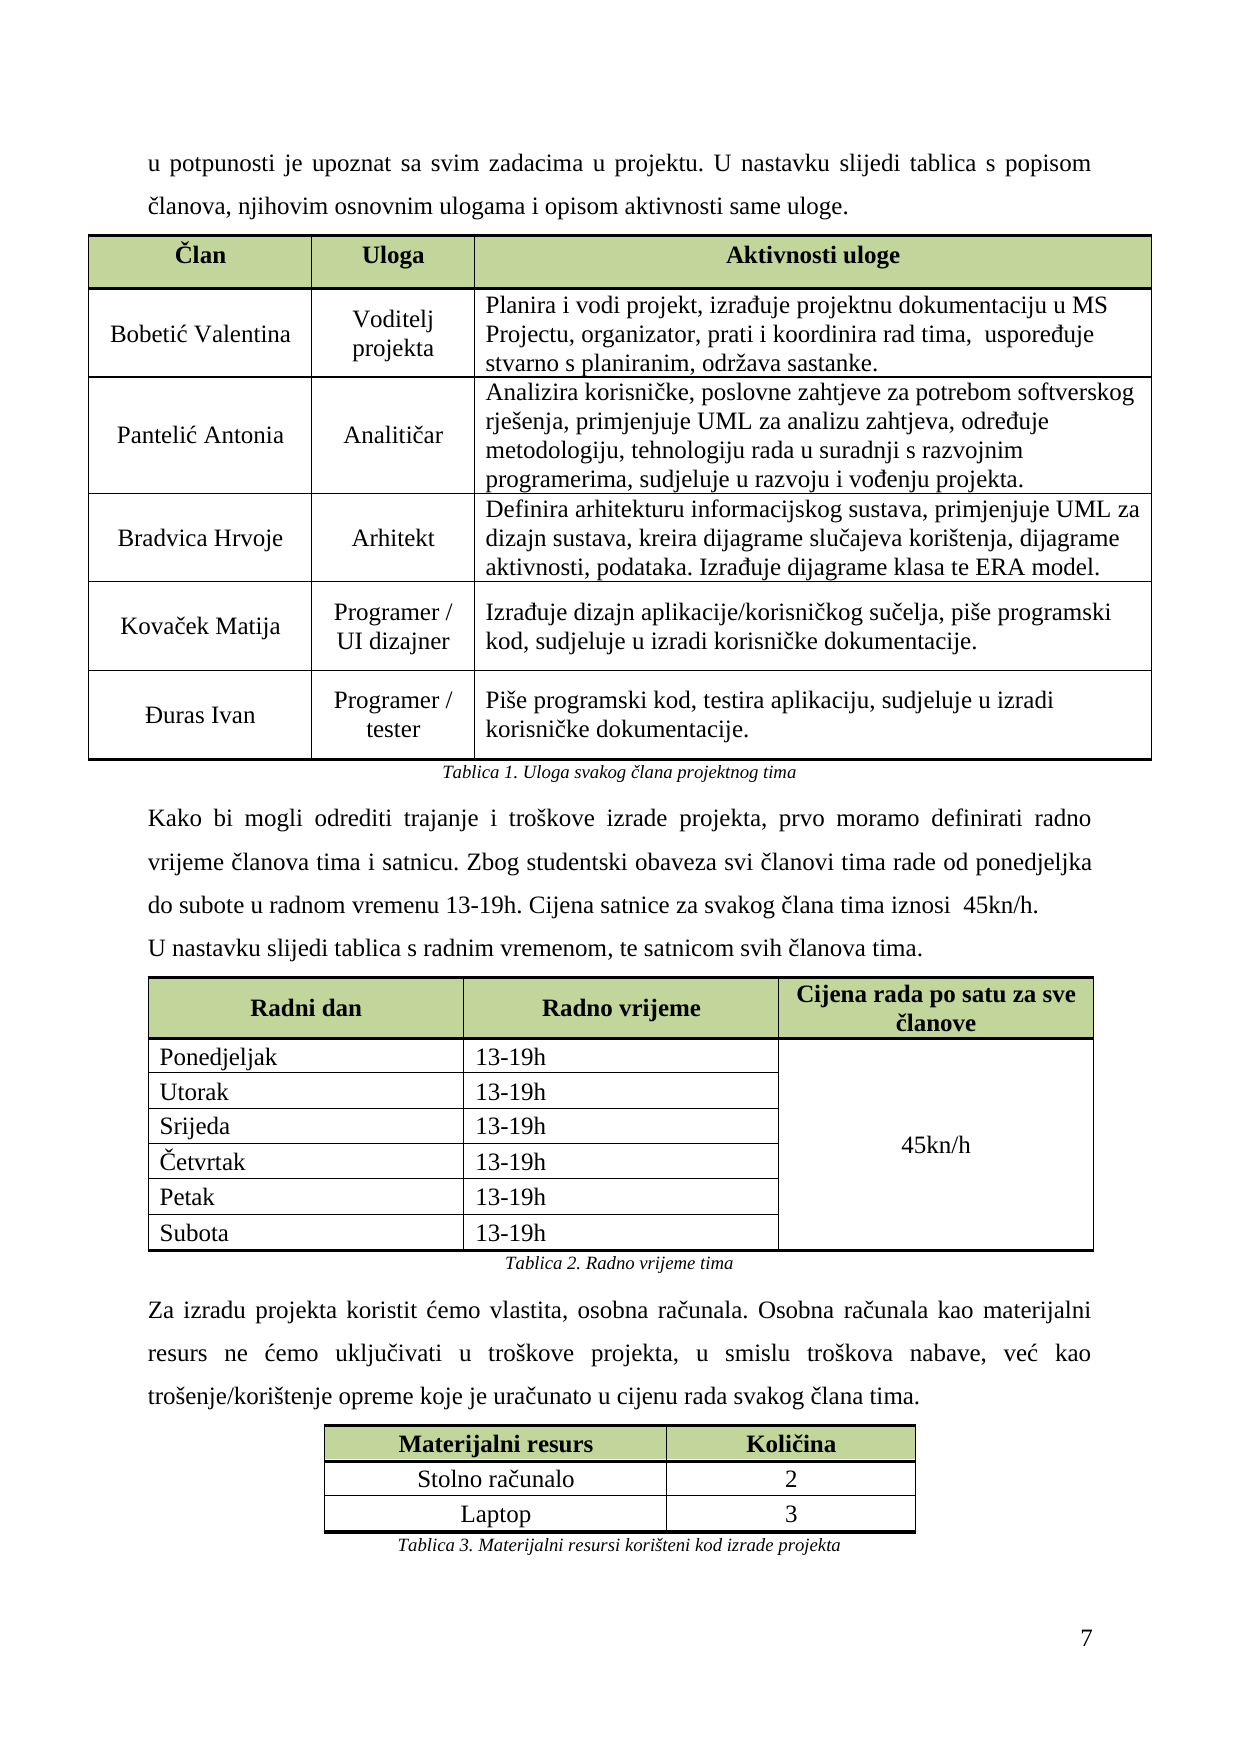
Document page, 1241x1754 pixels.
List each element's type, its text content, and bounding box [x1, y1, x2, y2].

table_cell Laptop [325, 1496, 666, 1530]
table_cell Pantelić Antonia [89, 378, 311, 492]
table_cell Programer / tester [312, 671, 474, 758]
table_cell Ponedjeljak [149, 1040, 463, 1072]
table_cell Planira i vodi projekt, izrađuje projektnu dokumentaciju u MS Projectu, organizator, prati i koordinira rad tima, uspoređuje stvarno s planiranim, održava sastanke. [475, 290, 1151, 376]
text Tablica 1. Uloga svakog člana projektnog tima [148, 761, 1093, 783]
table_cell 13-19h [464, 1040, 778, 1072]
text Tablica 2. Radno vrijeme tima [148, 1252, 1093, 1274]
table_cell 13-19h [464, 1215, 778, 1249]
table_header Radno vrijeme [464, 979, 778, 1037]
table_header Uloga [312, 237, 474, 287]
table_cell Programer / UI dizajner [312, 582, 474, 669]
table_header Cijena rada po satu za sve članove [779, 979, 1093, 1037]
table_cell Analizira korisničke, poslovne zahtjeve za potrebom softverskog rješenja, primjenjuje UML za analizu zahtjeva, određuje metodologiju, tehnologiju rada u suradnji s razvojnim programerima, sudjeluje u razvoju i vođenju projekta. [475, 378, 1151, 492]
table_header Radni dan [149, 979, 463, 1037]
table_cell 13-19h [464, 1144, 778, 1178]
table_cell Bradvica Hrvoje [89, 494, 311, 581]
table_cell Arhitekt [312, 494, 474, 581]
table_header Količina [667, 1427, 915, 1459]
table_cell 13-19h [464, 1073, 778, 1107]
table_cell Četvrtak [149, 1144, 463, 1178]
table_cell 45kn/h [779, 1040, 1093, 1249]
table_cell Utorak [149, 1073, 463, 1107]
table_cell Kovaček Matija [89, 582, 311, 669]
table_header Materijalni resurs [325, 1427, 666, 1459]
text Kako bi mogli odrediti trajanje i troškove izrade projekta, prvo moramo definirati radno vrijeme članova tima i satnicu. Zbog studentski obaveza svi članovi tima rade od ponedjeljka do subote u radnom vremenu 13-19h. Cijena satnice za svakog člana tima iznosi 45kn/h. [148, 803, 1093, 918]
text U nastavku slijedi tablica s radnim vremenom, te satnicom svih članova tima. [148, 933, 1093, 962]
table_cell Đuras Ivan [89, 671, 311, 758]
table_cell Piše programski kod, testira aplikaciju, sudjeluje u izradi korisničke dokumentacije. [475, 671, 1151, 758]
table_header Aktivnosti uloge [475, 237, 1151, 287]
table_cell Bobetić Valentina [89, 290, 311, 376]
text Tablica 3. Materijalni resursi korišteni kod izrade projekta [148, 1533, 1093, 1555]
table_cell 3 [667, 1496, 915, 1530]
table_cell Definira arhitekturu informacijskog sustava, primjenjuje UML za dizajn sustava, kreira dijagrame slučajeva korištenja, dijagrame aktivnosti, podataka. Izrađuje dijagrame klasa te ERA model. [475, 494, 1151, 581]
table_cell Analitičar [312, 378, 474, 492]
table_cell Stolno računalo [325, 1463, 666, 1495]
table_cell Srijeda [149, 1109, 463, 1143]
table_cell Izrađuje dizajn aplikacije/korisničkog sučelja, piše programski kod, sudjeluje u izradi korisničke dokumentacije. [475, 582, 1151, 669]
table_cell Petak [149, 1179, 463, 1214]
table_cell 2 [667, 1463, 915, 1495]
table_cell Subota [149, 1215, 463, 1249]
table_cell 13-19h [464, 1109, 778, 1143]
table_cell Voditelj projekta [312, 290, 474, 376]
table_header Član [89, 237, 311, 287]
table_cell 13-19h [464, 1179, 778, 1214]
